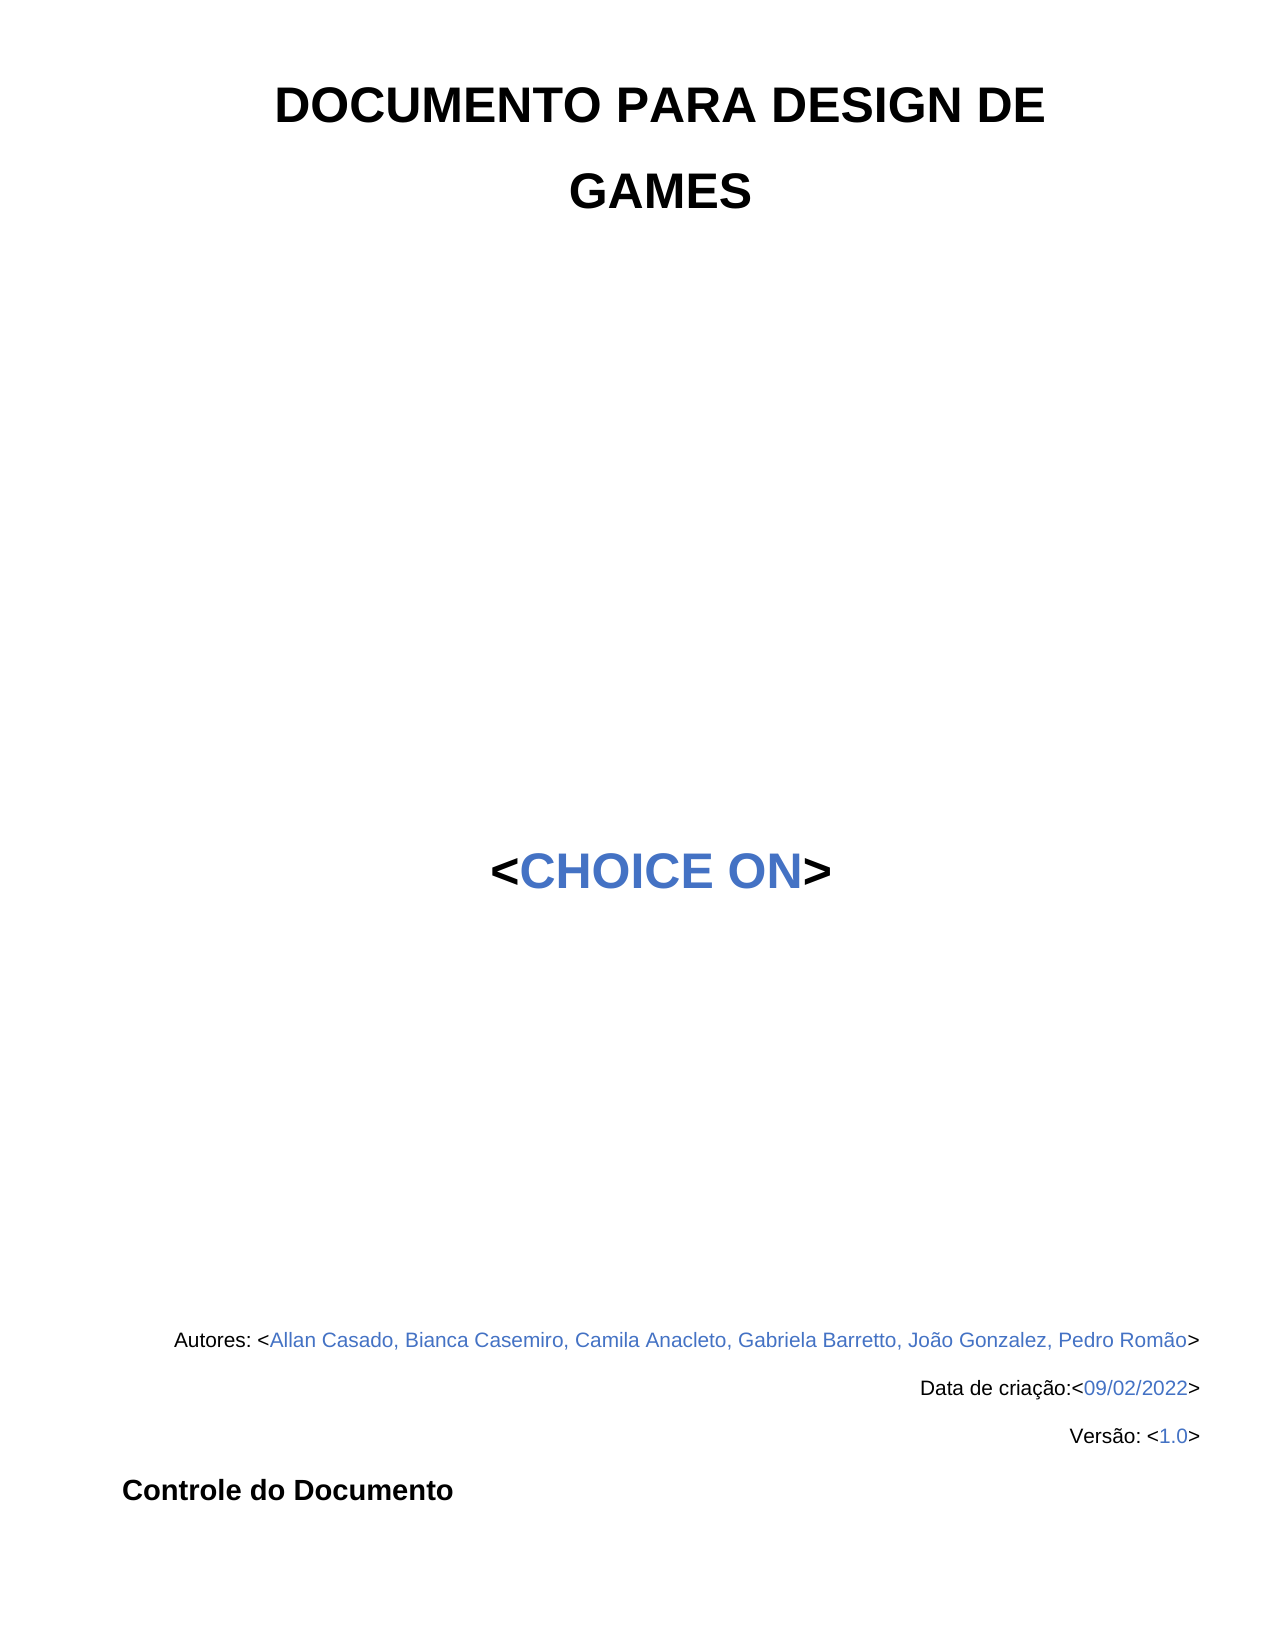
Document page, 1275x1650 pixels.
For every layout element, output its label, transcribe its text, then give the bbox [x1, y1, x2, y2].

text Controle do Documento [122, 1473, 1200, 1506]
text Data de criação:<09/02/2022> [272, 1376, 1200, 1400]
text DOCUMENTO PARA DESIGN DE GAMES [196, 75, 1125, 219]
text <CHOICE ON> [122, 841, 1200, 899]
text Autores: <Allan Casado, Bianca Casemiro, Camila Anacleto, Gabriela Barretto, João Gonzalez, Pedro Romão> [122, 1327, 1200, 1351]
text Versão: <1.0> [272, 1424, 1200, 1448]
